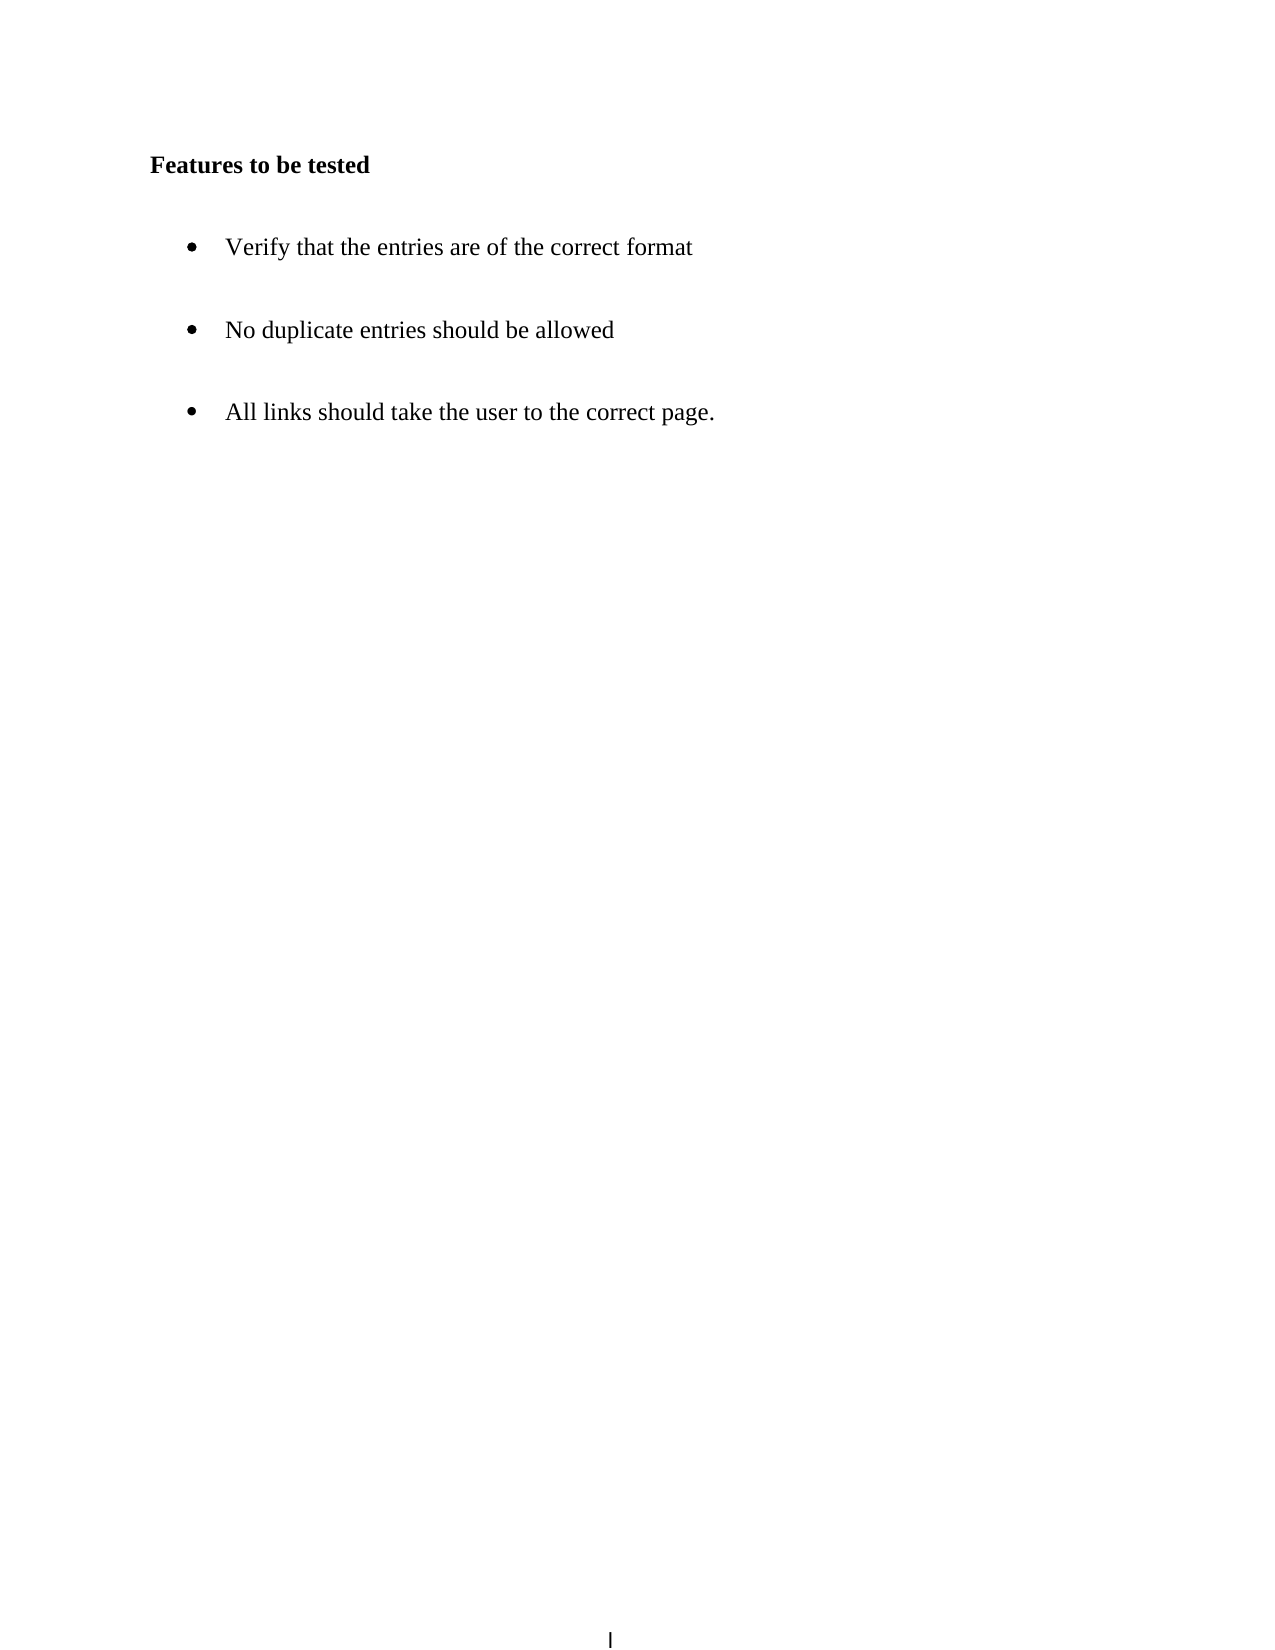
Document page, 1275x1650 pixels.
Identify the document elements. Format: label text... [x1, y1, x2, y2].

list Verify that the entries are of the correct format [187, 232, 1125, 261]
list No duplicate entries should be allowed [187, 315, 1125, 344]
text Features to be tested [150, 150, 1125, 179]
list All links should take the user to the correct page. [187, 397, 1125, 426]
